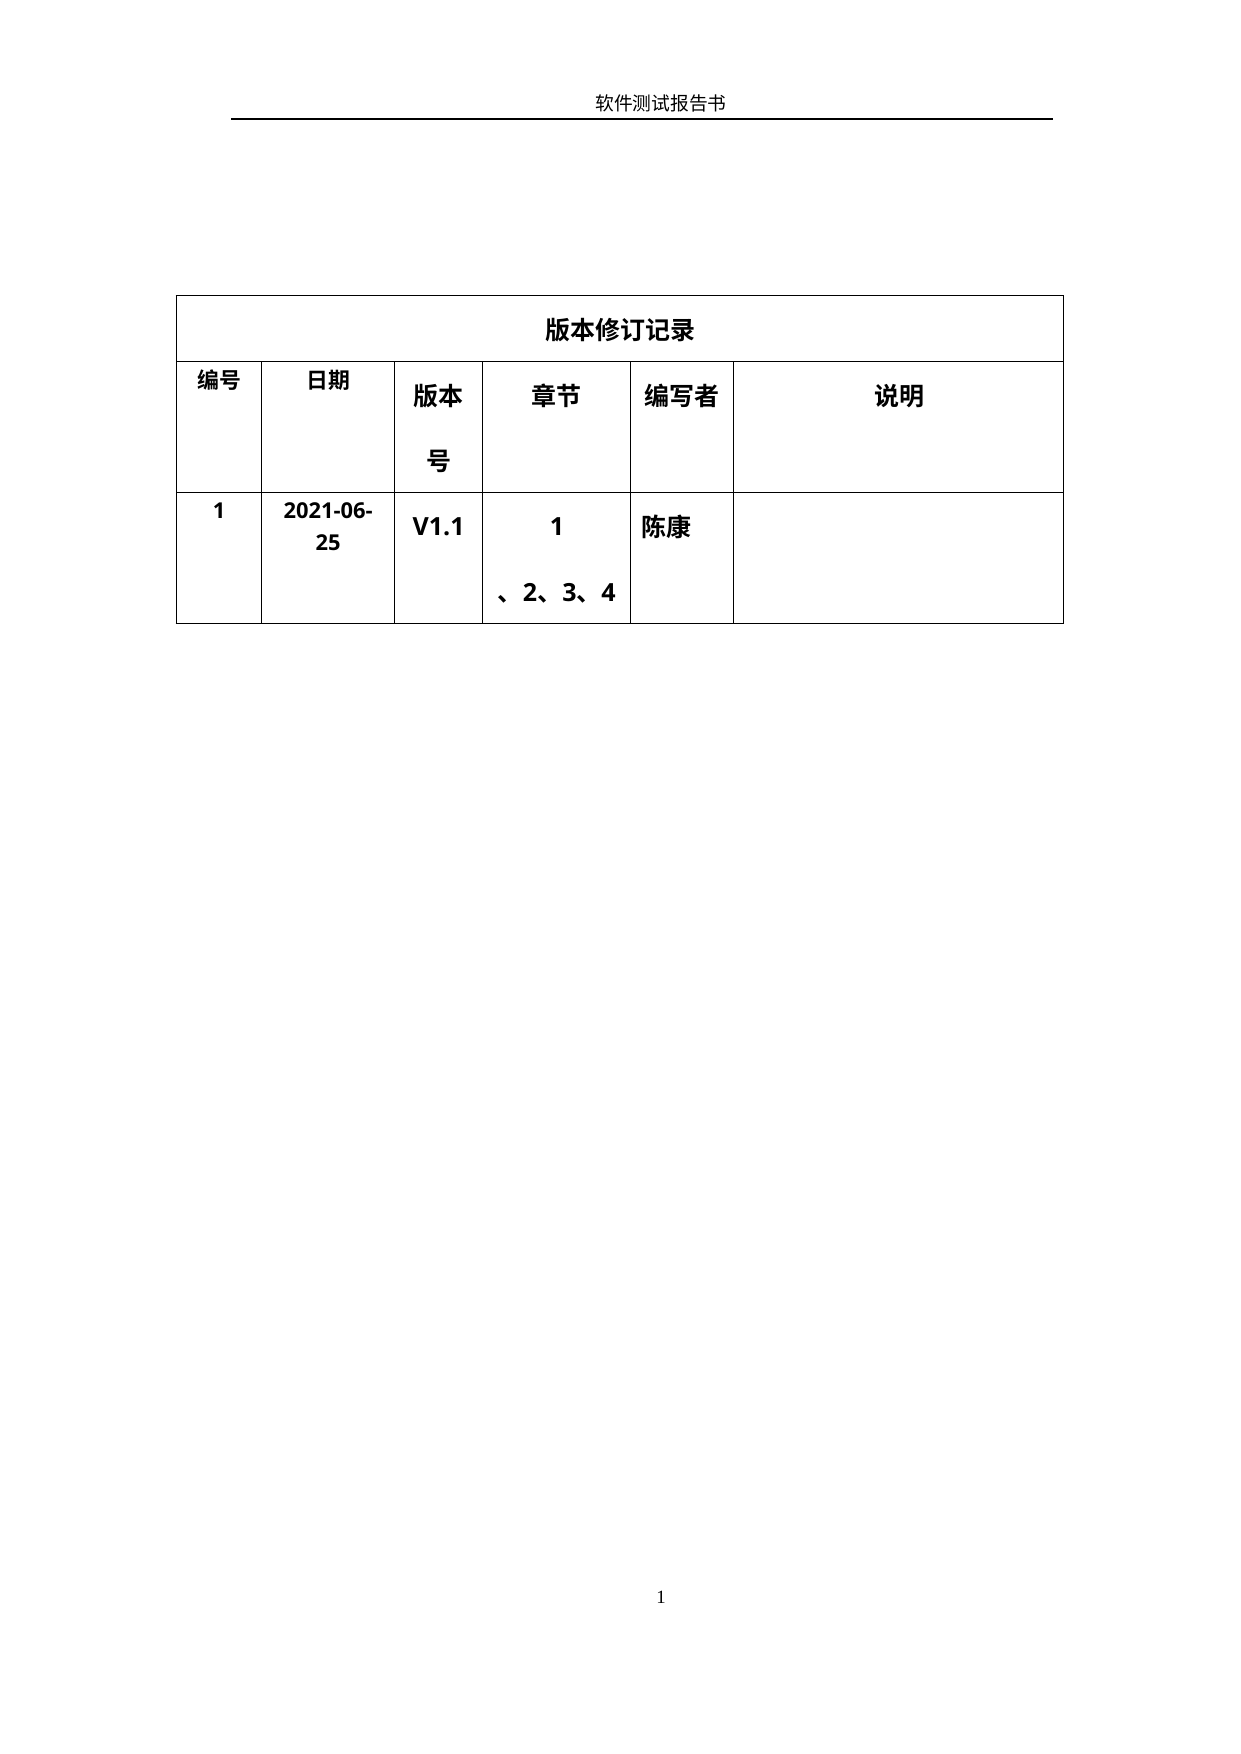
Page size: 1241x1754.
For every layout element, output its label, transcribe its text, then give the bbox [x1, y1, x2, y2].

table_cell 编写者 [631, 362, 733, 492]
table_cell 1 [177, 493, 261, 623]
table_cell [734, 493, 1063, 623]
table_cell 日期 [262, 362, 394, 492]
table_cell 版本号 [395, 362, 482, 492]
table_cell 说明 [734, 362, 1063, 492]
table_cell 1、2、3、4 [483, 493, 630, 623]
table_cell 陈康 [631, 493, 733, 623]
table_cell 编号 [177, 362, 261, 492]
table_cell 2021-06-25 [262, 493, 394, 623]
table_header 版本修订记录 [177, 296, 1063, 361]
table_cell 章节 [483, 362, 630, 492]
table_cell V1.1 [395, 493, 482, 623]
